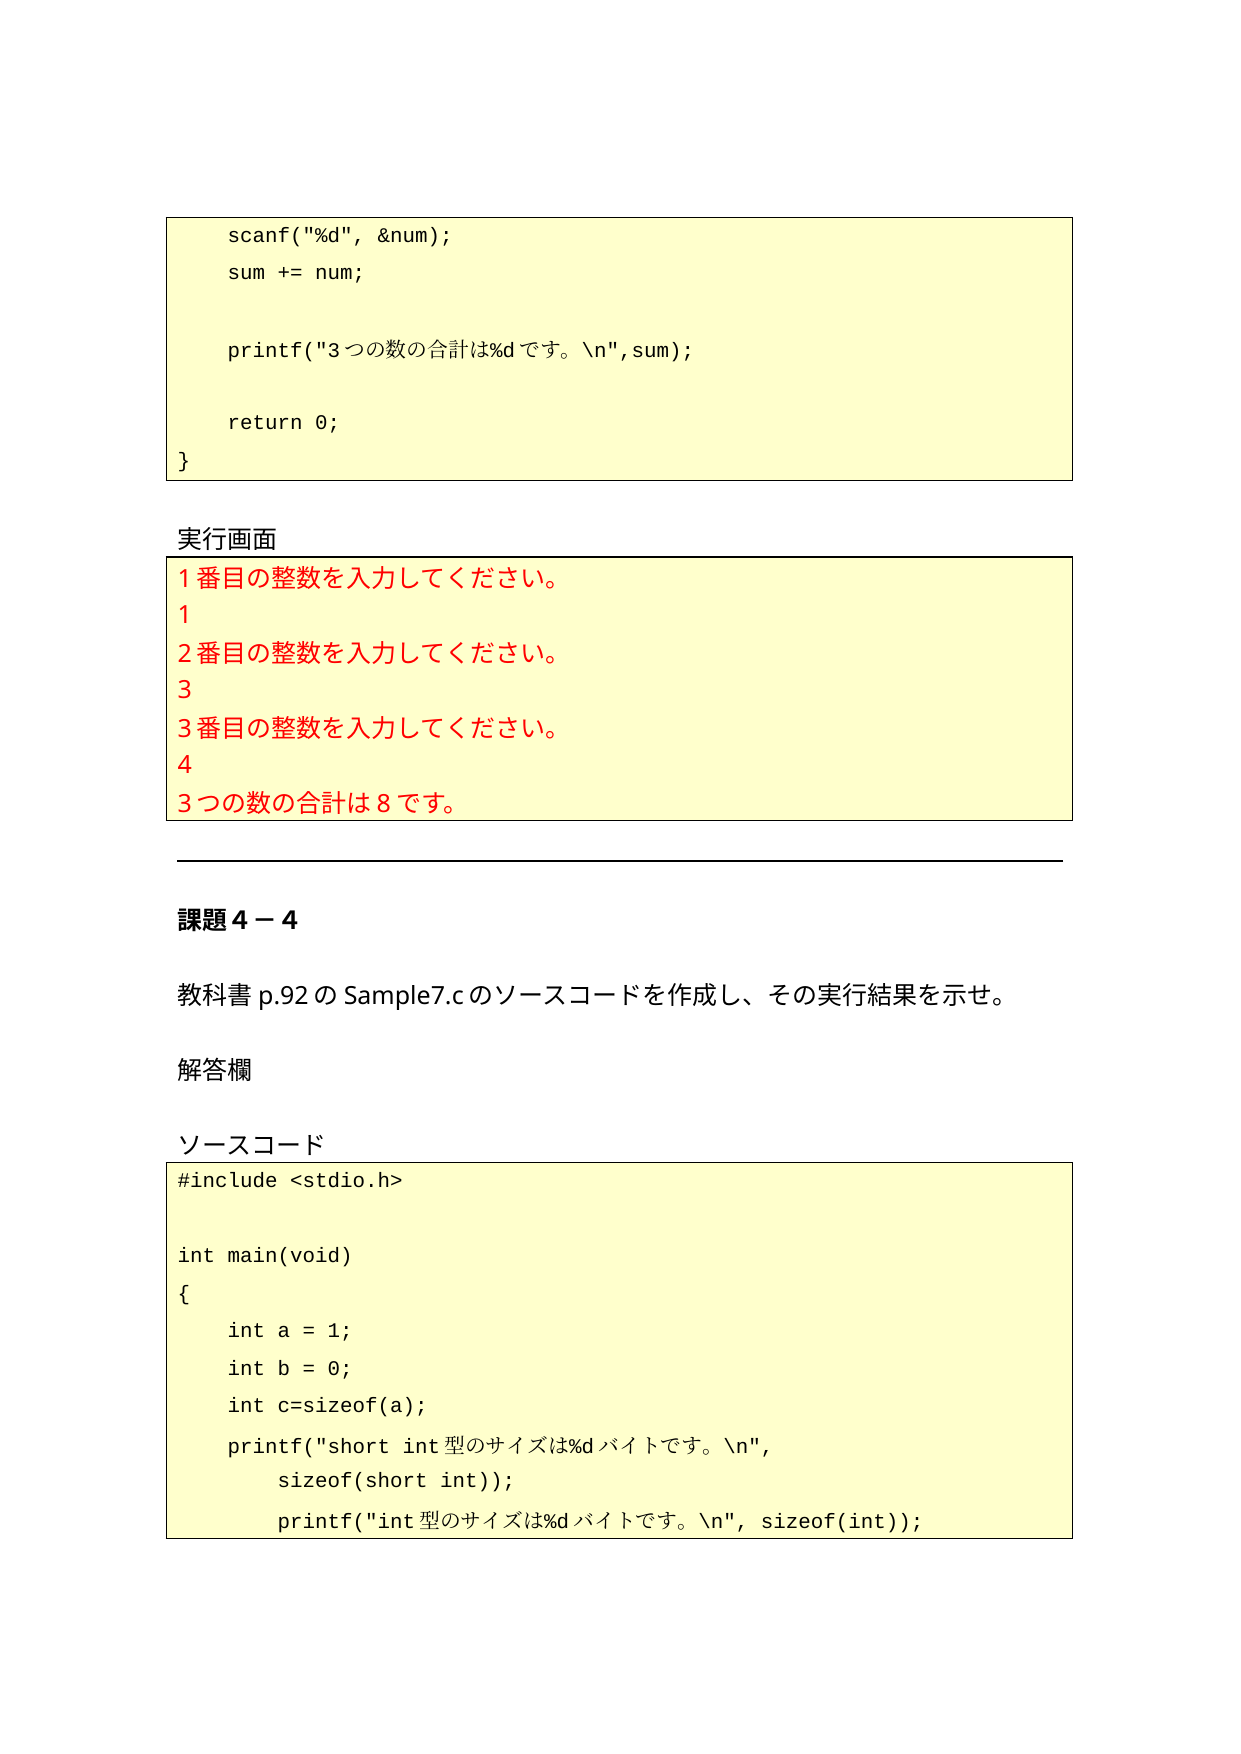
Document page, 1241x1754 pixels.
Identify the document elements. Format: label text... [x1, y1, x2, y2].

text 教科書 p.92のSample7.cのソースコードを作成し、その実行結果を示せ。 [177, 974, 1063, 1012]
text 課題４－４ [177, 899, 1063, 937]
text 実行画面 [177, 519, 1063, 556]
text 解答欄 [177, 1049, 1063, 1087]
text ソースコード [177, 1124, 1063, 1162]
table_header 1番目の整数を入力してください。 1 2番目の整数を入力してください。 3 3番目の整数を入力してください。 4 3つの数の合計は8です。 [167, 558, 1072, 820]
